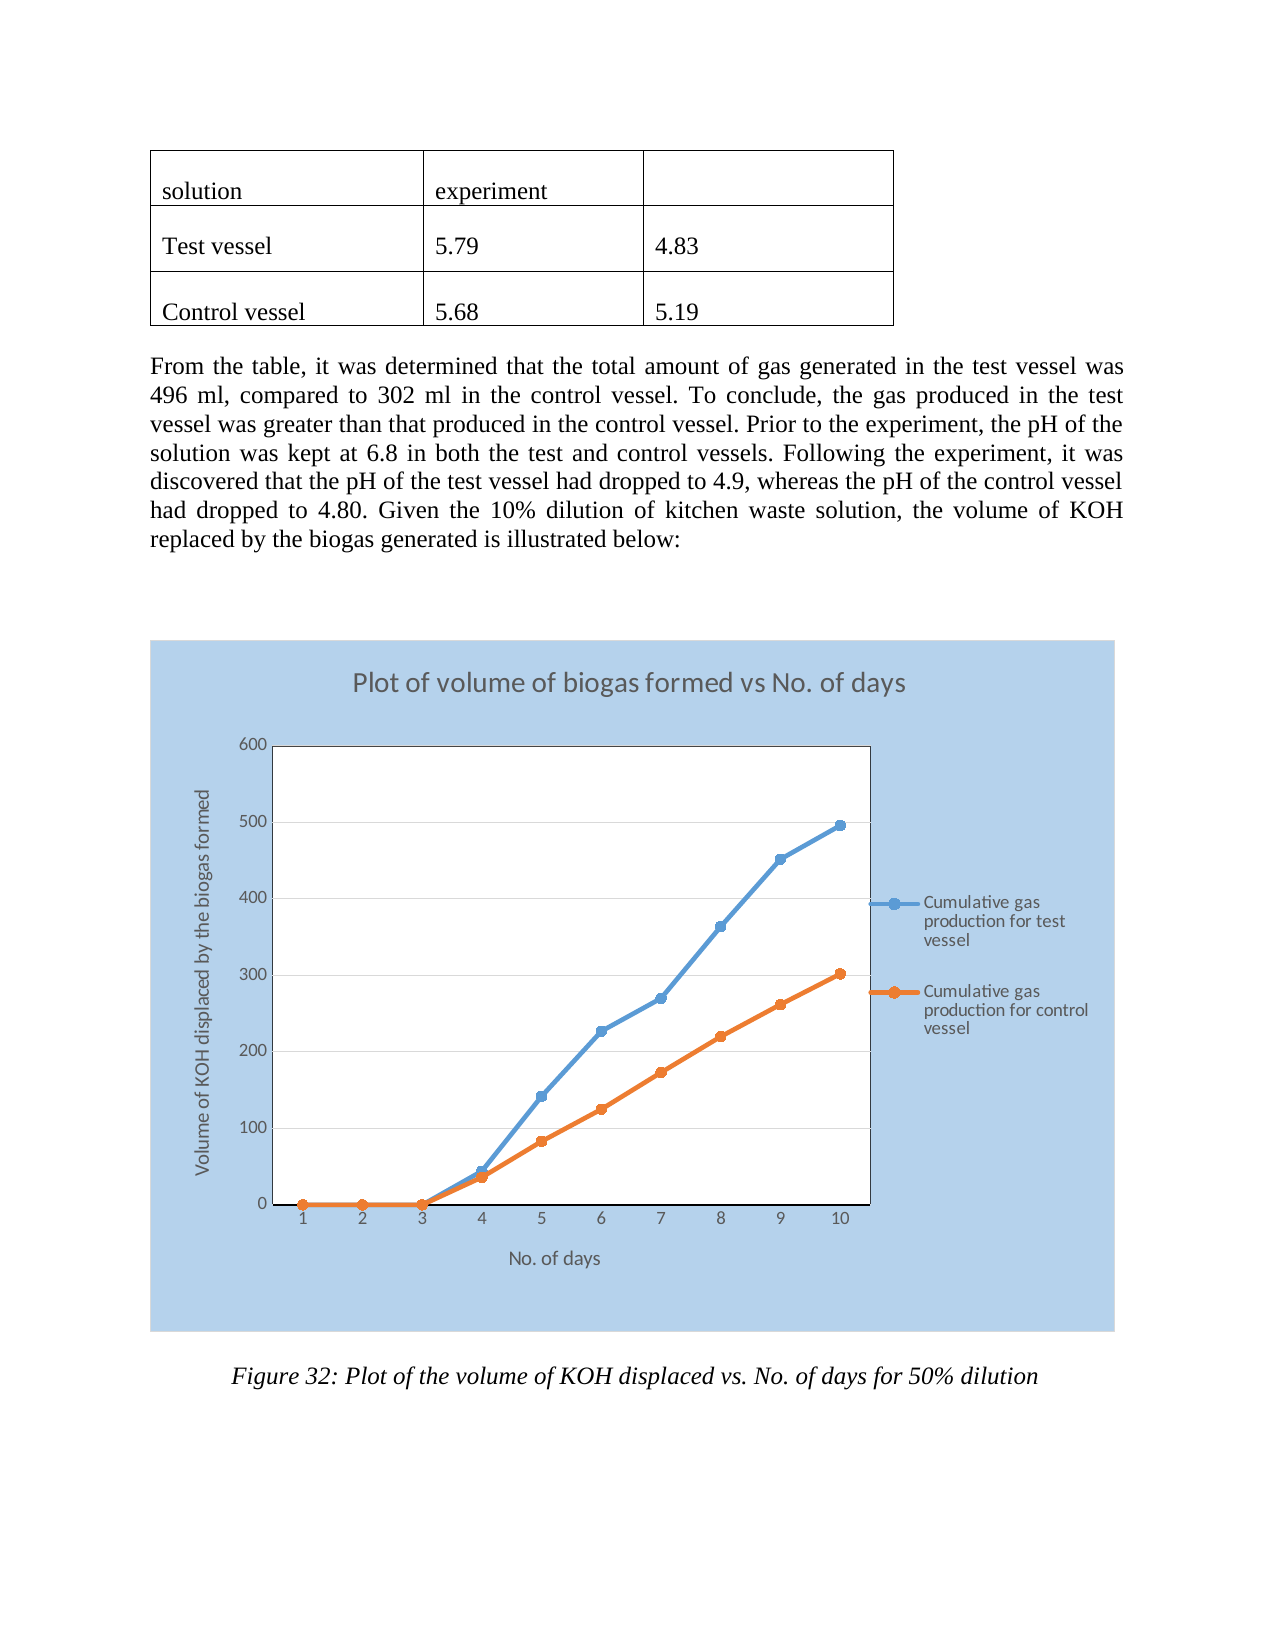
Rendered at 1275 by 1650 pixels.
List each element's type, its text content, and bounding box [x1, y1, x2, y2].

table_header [151, 151, 423, 205]
table_cell 5.79 [424, 206, 643, 271]
table_cell Test vessel [151, 206, 423, 271]
table_cell 5.19 [644, 272, 893, 325]
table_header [424, 151, 643, 205]
table_cell 5.68 [424, 272, 643, 325]
text Figure 32: Plot of the volume of KOH displaced vs. No. of days for 50% dilution [150, 1361, 1125, 1390]
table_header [644, 151, 893, 205]
text From the table, it was determined that the total amount of gas generated in the test vessel was 496 ml, compared to 302 ml in the control vessel. To conclude, the gas produced in the test vessel was greater than that produced in the control vessel. Prior to the experiment, the pH of the solution was kept at 6.8 in both the test and control vessels. Following the experiment, it was discovered that the pH of the test vessel had dropped to 4.9, whereas the pH of the control vessel had dropped to 4.80. Given the 10% dilution of kitchen waste solution, the volume of KOH replaced by the biogas generated is illustrated below: [150, 351, 1125, 553]
table_cell 4.83 [644, 206, 893, 271]
table_cell Control vessel [151, 272, 423, 325]
